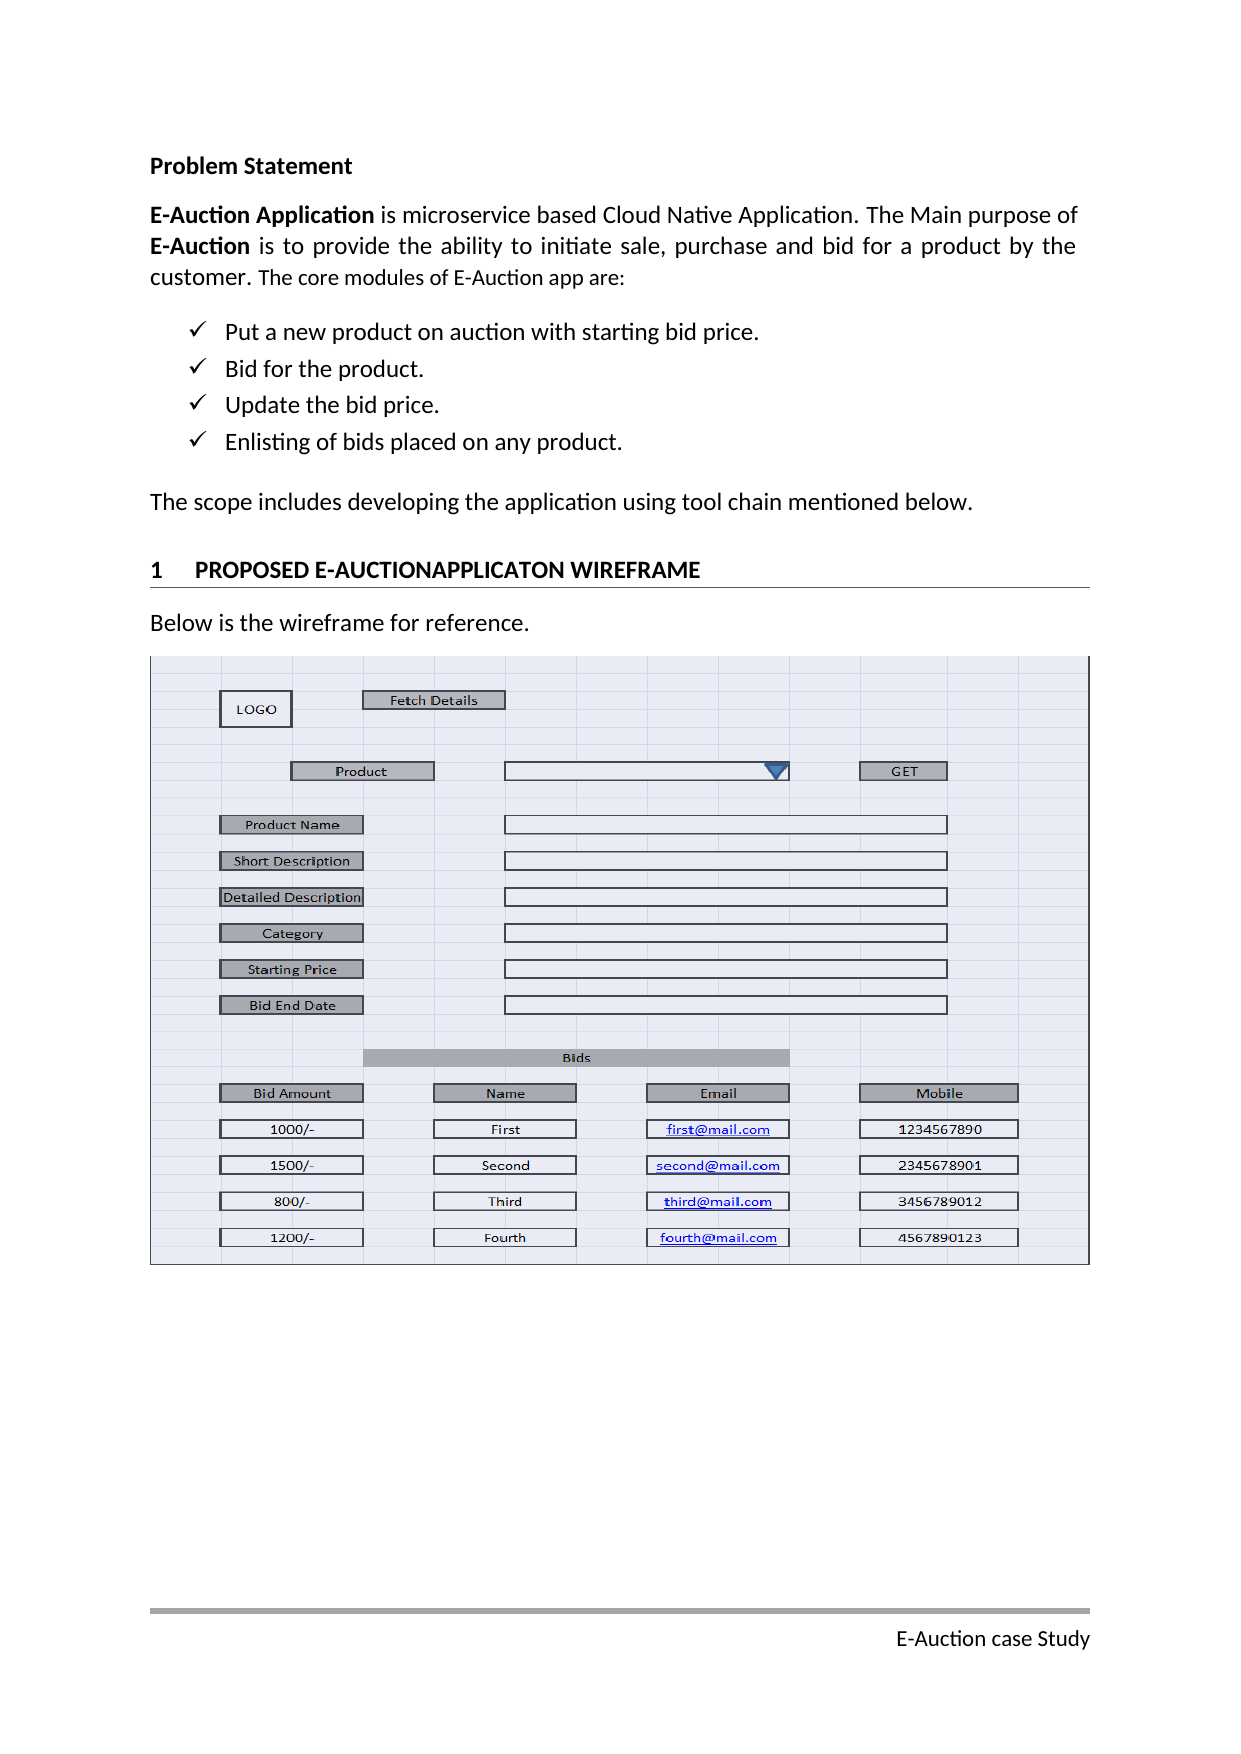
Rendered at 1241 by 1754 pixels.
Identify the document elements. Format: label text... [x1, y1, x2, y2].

text The scope includes developing the application using tool chain mentioned below. [150, 486, 1090, 517]
list Enlisting of bids placed on any product. [187, 426, 1078, 457]
text Problem Statement [150, 150, 1090, 181]
subtitle PROPOSED E-AUCTIONAPPLICATON WIREFRAME [150, 554, 1090, 587]
picture [150, 656, 1090, 1265]
list Bid for the product. [187, 353, 1078, 383]
text Below is the wireframe for reference. [150, 607, 1090, 637]
list Update the bid price. [187, 390, 1078, 420]
text E-Auction Application is microservice based Cloud Native Application. The Main purpose of E-Auction is to provide the ability to initiate sale, purchase and bid for a product by the customer. The core modules of E-Auction app are: [150, 199, 1078, 291]
list Put a new product on auction with starting bid price. [187, 316, 1078, 347]
